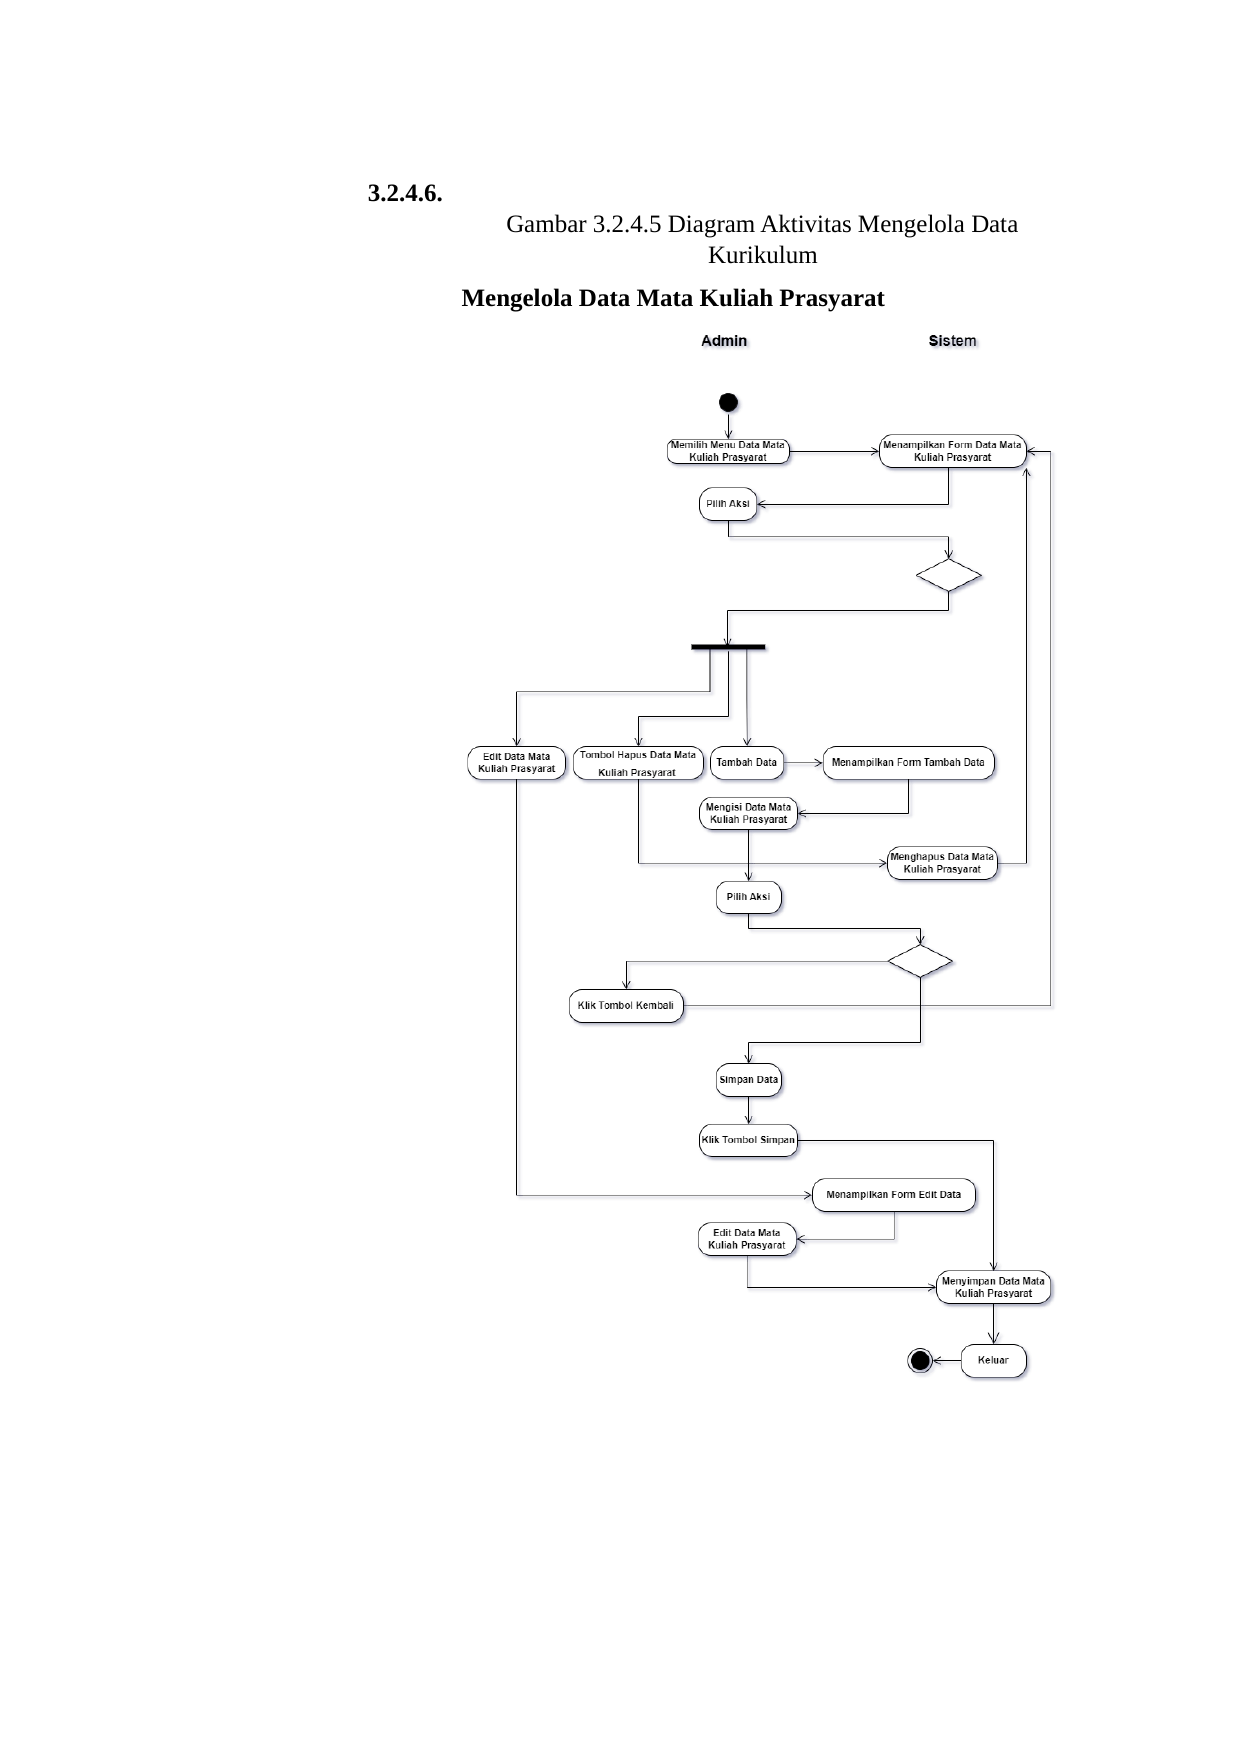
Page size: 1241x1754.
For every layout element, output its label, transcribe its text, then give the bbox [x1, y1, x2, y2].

subtitle Mengelola Data Mata Kuliah Prasyarat [461, 283, 1067, 311]
text Gambar 3.2.4.5 Diagram Aktivitas Mengelola Data Kurikulum [457, 209, 1067, 269]
picture [467, 325, 1068, 1386]
